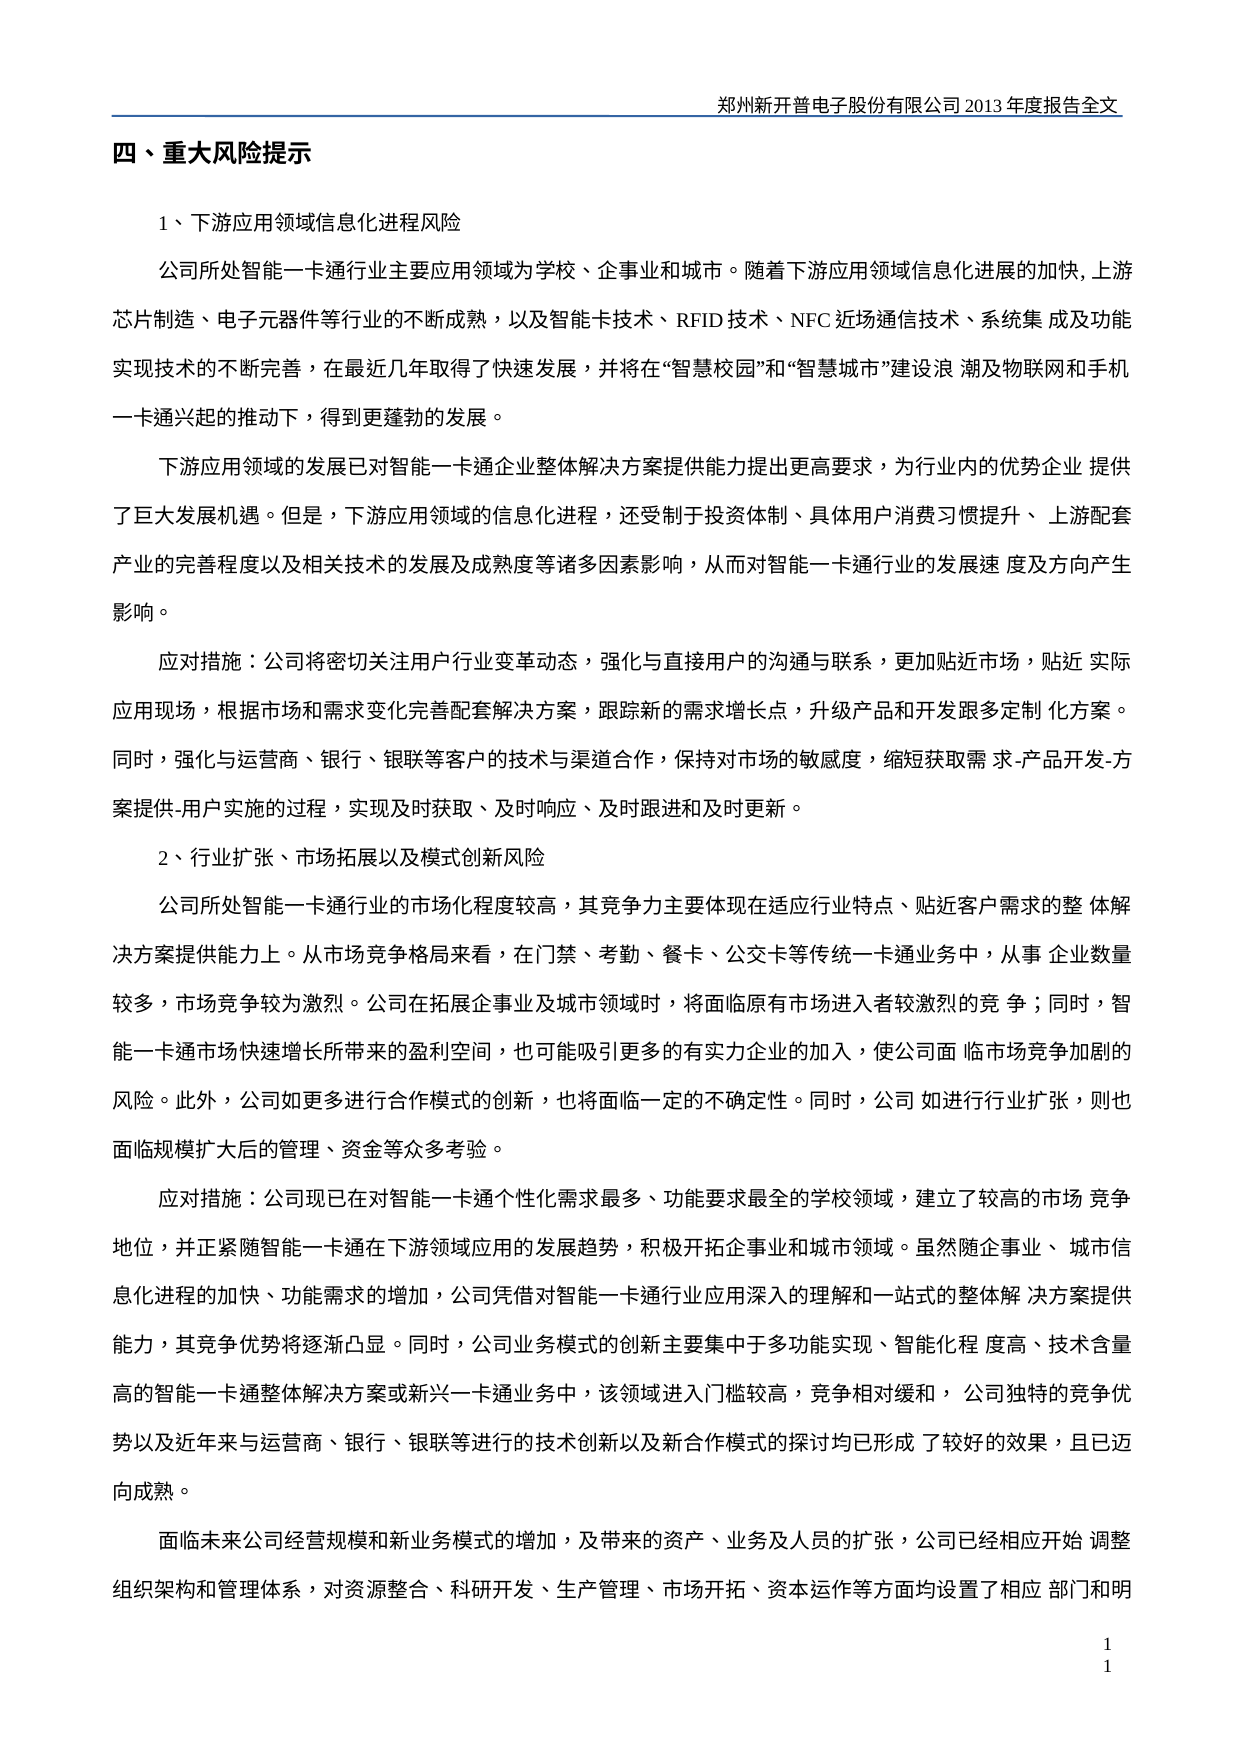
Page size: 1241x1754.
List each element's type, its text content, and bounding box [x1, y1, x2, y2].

text 下游应用领域的发展已对智能一卡通企业整体解决方案提供能力提出更高要求，为行业内的优势企业 提供了巨大发展机遇。但是，下游应用领域的信息化进程，还受制于投资体制、具体用户消费习惯提升、 上游配套产业的完善程度以及相关技术的发展及成熟度等诸多因素影响，从而对智能一卡通行业的发展速 度及方向产生影响。 [112, 435, 1133, 631]
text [112, 1509, 1133, 1607]
text 公司所处智能一卡通行业的市场化程度较高，其竞争力主要体现在适应行业特点、贴近客户需求的整 体解决方案提供能力上。从市场竞争格局来看，在门禁、考勤、餐卡、公交卡等传统一卡通业务中，从事 企业数量较多，市场竞争较为激烈。公司在拓展企事业及城市领域时，将面临原有市场进入者较激烈的竞 争；同时，智能一卡通市场快速增长所带来的盈利空间，也可能吸引更多的有实力企业的加入，使公司面 临市场竞争加剧的风险。此外，公司如更多进行合作模式的创新，也将面临一定的不确定性。同时，公司 如进行行业扩张，则也面临规模扩大后的管理、资金等众多考验。 [112, 875, 1133, 1167]
text 四、重大风险提示 [112, 136, 1133, 170]
text 应对措施：公司现已在对智能一卡通个性化需求最多、功能要求最全的学校领域，建立了较高的市场 竞争地位，并正紧随智能一卡通在下游领域应用的发展趋势，积极开拓企事业和城市领域。虽然随企事业、 城市信息化进程的加快、功能需求的增加，公司凭借对智能一卡通行业应用深入的理解和一站式的整体解 决方案提供能力，其竞争优势将逐渐凸显。同时，公司业务模式的创新主要集中于多功能实现、智能化程 度高、技术含量高的智能一卡通整体解决方案或新兴一卡通业务中，该领域进入门槛较高，竞争相对缓和， 公司独特的竞争优势以及近年来与运营商、银行、银联等进行的技术创新以及新合作模式的探讨均已形成 了较好的效果，且已迈向成熟。 [112, 1167, 1133, 1509]
text 公司所处智能一卡通行业主要应用领域为学校、企事业和城市。随着下游应用领域信息化进展的加快, 上游芯片制造、电子元器件等行业的不断成熟，以及智能卡技术、RFID技术、NFC近场通信技术、系统集 成及功能实现技术的不断完善，在最近几年取得了快速发展，并将在“智慧校园”和“智慧城市”建设浪 潮及物联网和手机一卡通兴起的推动下，得到更蓬勃的发展。 [112, 240, 1133, 435]
text 应对措施：公司将密切关注用户行业变革动态，强化与直接用户的沟通与联系，更加贴近市场，贴近 实际应用现场，根据市场和需求变化完善配套解决方案，跟踪新的需求增长点，升级产品和开发跟多定制 化方案。同时，强化与运营商、银行、银联等客户的技术与渠道合作，保持对市场的敏感度，缩短获取需 求-产品开发-方案提供-用户实施的过程，实现及时获取、及时响应、及时跟进和及时更新。 [112, 631, 1133, 826]
text 1、 下游应用领域信息化进程风险 [112, 191, 1133, 240]
text 2、 行业扩张、市场拓展以及模式创新风险 [112, 826, 1133, 875]
